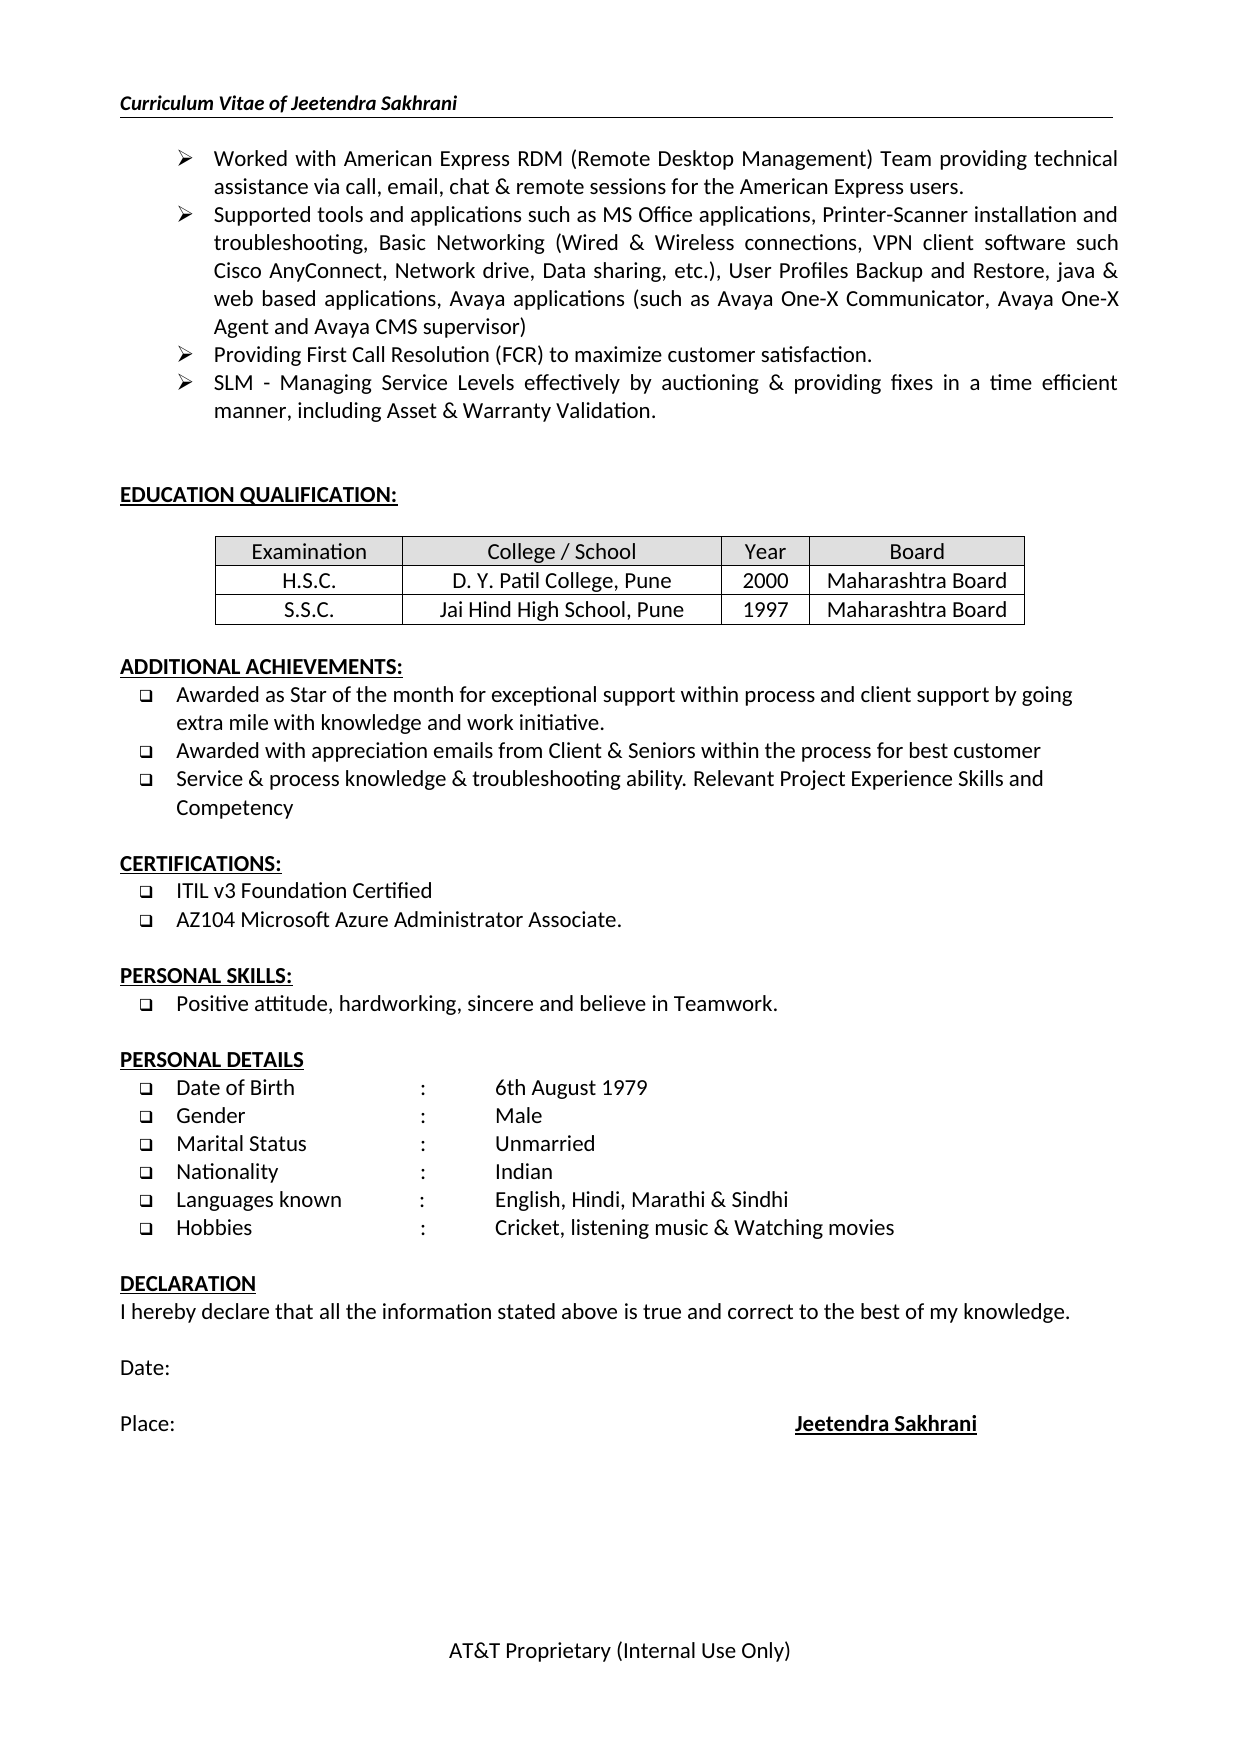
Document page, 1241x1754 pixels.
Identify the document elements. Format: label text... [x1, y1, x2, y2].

text ADDITIONAL ACHIEVEMENTS: [120, 652, 1120, 681]
list AZ104 Microsoft Azure Administrator Associate. [139, 905, 1120, 933]
text Date: [120, 1353, 1120, 1381]
table_header College / School [403, 537, 721, 565]
table_cell D. Y. Patil College, Pune [403, 566, 721, 594]
text PERSONAL SKILLS: [120, 961, 1120, 989]
text PERSONAL DETAILS [120, 1045, 1120, 1073]
list Service & process knowledge & troubleshooting ability. Relevant Project Experience Skills and [139, 764, 1120, 793]
table_cell 1997 [722, 595, 809, 623]
text Competency [120, 793, 1120, 821]
text CERTIFICATIONS: [120, 849, 1120, 877]
table_cell 2000 [722, 566, 809, 594]
list Awarded as Star of the month for exceptional support within process and client support by going extra mile with knowledge and work initiative. [139, 681, 1120, 737]
list Date of Birth : 6th August 1979 [139, 1073, 1120, 1101]
text EDUCATION QUALIFICATION: [120, 480, 1120, 508]
table_cell S.S.C. [216, 595, 402, 623]
list SLM - Managing Service Levels effectively by auctioning & providing fixes in a time efficient manner, including Asset & Warranty Validation. [176, 368, 1120, 424]
list Nationality : Indian [139, 1157, 1120, 1185]
table_cell Jai Hind High School, Pune [403, 595, 721, 623]
table_cell Maharashtra Board [810, 595, 1024, 623]
table_header Board [810, 537, 1024, 565]
table_header Examination [216, 537, 402, 565]
list Languages known : English, Hindi, Marathi & Sindhi [139, 1185, 1120, 1213]
list Positive attitude, hardworking, sincere and believe in Teamwork. [139, 989, 1120, 1017]
list Awarded with appreciation emails from Client & Seniors within the process for best customer [139, 737, 1120, 764]
text Place: Jeetendra Sakhrani [120, 1409, 1120, 1437]
text DECLARATION [120, 1269, 1120, 1297]
list Marital Status : Unmarried [139, 1129, 1120, 1157]
list ITIL v3 Foundation Certified [139, 877, 1120, 905]
list Supported tools and applications such as MS Office applications, Printer-Scanner installation and troubleshooting, Basic Networking (Wired & Wireless connections, VPN client software such Cisco AnyConnect, Network drive, Data sharing, etc.), User Profiles Backup and Restore, java & web based applications, Avaya applications (such as Avaya One-X Communicator, Avaya One-X Agent and Avaya CMS supervisor) [176, 200, 1120, 340]
list Gender : Male [139, 1101, 1120, 1129]
list Providing First Call Resolution (FCR) to maximize customer satisfaction. [176, 340, 1120, 368]
table_header Year [722, 537, 809, 565]
list Hobbies : Cricket, listening music & Watching movies [139, 1213, 1120, 1241]
list Worked with American Express RDM (Remote Desktop Management) Team providing technical assistance via call, email, chat & remote sessions for the American Express users. [176, 144, 1120, 200]
table_cell Maharashtra Board [810, 566, 1024, 594]
table_cell H.S.C. [216, 566, 402, 594]
text I hereby declare that all the information stated above is true and correct to the best of my knowledge. [120, 1297, 1120, 1325]
